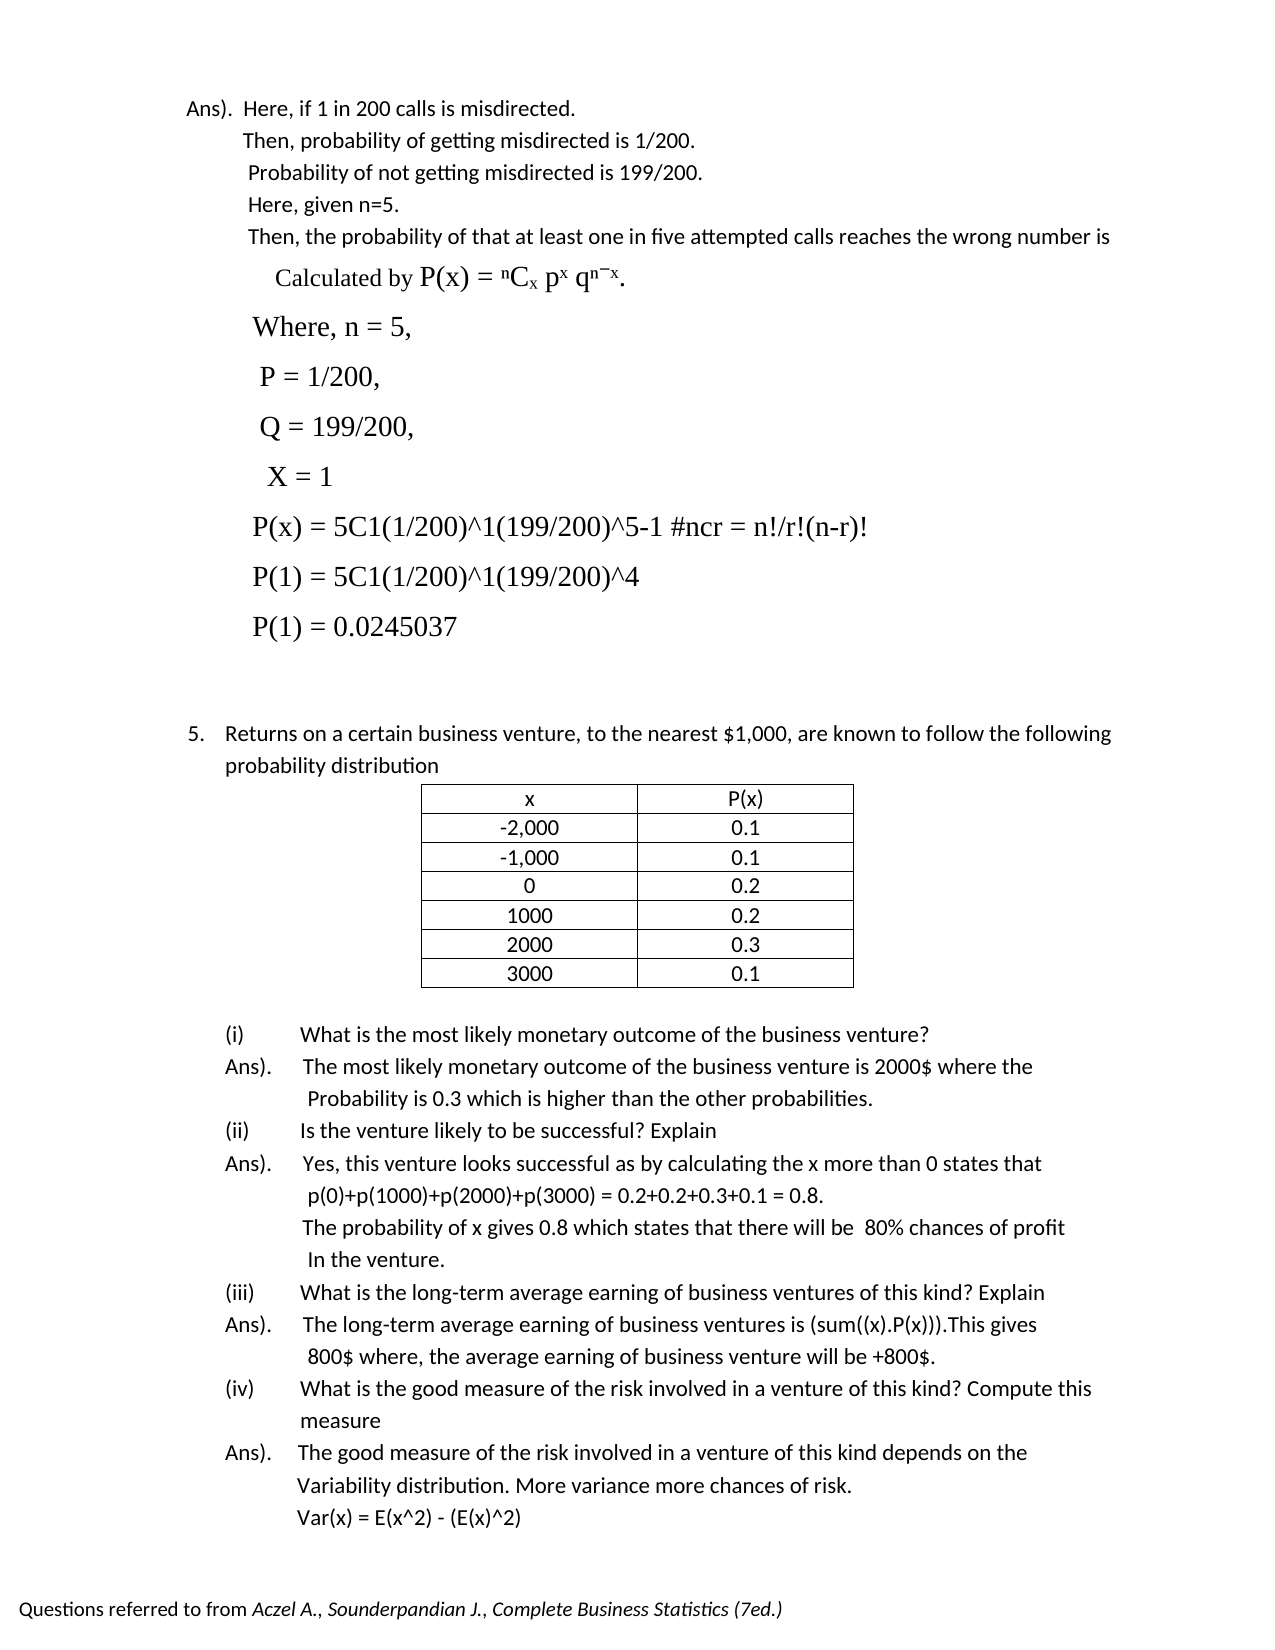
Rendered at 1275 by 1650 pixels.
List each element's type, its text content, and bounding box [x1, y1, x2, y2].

table_cell -2,000 [422, 814, 637, 842]
text In the venture. [225, 1245, 1125, 1273]
text p(0)+p(1000)+p(2000)+p(3000) = 0.2+0.2+0.3+0.1 = 0.8. [225, 1181, 1125, 1209]
text Then, the probability of that at least one in five attempted calls reaches the wrong number is [150, 222, 1125, 251]
table_cell 2000 [422, 930, 637, 958]
text Ans). Yes, this venture looks successful as by calculating the x more than 0 states that [225, 1149, 1125, 1177]
text Calculated by P(x) = ⁿCₓ pˣ qⁿ⁻ˣ. [150, 255, 1125, 292]
text P(1) = 5C1(1/200)^1(199/200)^4 [150, 555, 1125, 592]
text P = 1/200, [150, 355, 1125, 392]
text The probability of x gives 0.8 which states that there will be 80% chances of profit [225, 1213, 1125, 1241]
table_header x [422, 785, 637, 812]
table_cell 0.2 [638, 872, 853, 900]
table_cell 0.3 [638, 930, 853, 958]
text Probability is 0.3 which is higher than the other probabilities. [225, 1084, 1125, 1112]
text Q = 199/200, [150, 405, 1125, 442]
list Is the venture likely to be successful? Explain [225, 1117, 1125, 1145]
list What is the most likely monetary outcome of the business venture? [225, 1020, 1125, 1048]
text P(x) = 5C1(1/200)^1(199/200)^5-1 #ncr = n!/r!(n-r)! [150, 505, 1125, 542]
text Variability distribution. More variance more chances of risk. [225, 1471, 1125, 1499]
table_cell 0.1 [638, 959, 853, 987]
text 800$ where, the average earning of business venture will be +800$. [225, 1342, 1125, 1370]
text Where, n = 5, [150, 305, 1125, 342]
table_cell 0 [422, 872, 637, 900]
table_cell 3000 [422, 959, 637, 987]
table_cell 0.1 [638, 814, 853, 842]
text P(1) = 0.0245037 [150, 605, 1125, 642]
table_cell -1,000 [422, 843, 637, 871]
text Ans). The good measure of the risk involved in a venture of this kind depends on the [225, 1438, 1125, 1467]
text Probability of not getting misdirected is 199/200. [150, 158, 1125, 186]
text Var(x) = E(x^2) - (E(x)^2) [225, 1503, 1125, 1531]
text Ans). The long-term average earning of business ventures is (sum((x).P(x))).This gives [225, 1310, 1125, 1338]
table_cell 0.2 [638, 901, 853, 929]
text Ans). The most likely monetary outcome of the business venture is 2000$ where the [225, 1052, 1125, 1080]
table_cell 1000 [422, 901, 637, 929]
text Here, given n=5. [150, 190, 1125, 218]
text X = 1 [150, 455, 1125, 492]
list What is the long-term average earning of business ventures of this kind? Explain [225, 1278, 1125, 1306]
list Returns on a certain business venture, to the nearest $1,000, are known to follow the following probability distribution [187, 719, 1125, 779]
text Then, probability of getting misdirected is 1/200. [150, 126, 1125, 154]
text Ans). Here, if 1 in 200 calls is misdirected. [150, 94, 1125, 122]
table_cell 0.1 [638, 843, 853, 871]
table_header P(x) [638, 785, 853, 812]
list What is the good measure of the risk involved in a venture of this kind? Compute this measure [225, 1374, 1125, 1434]
